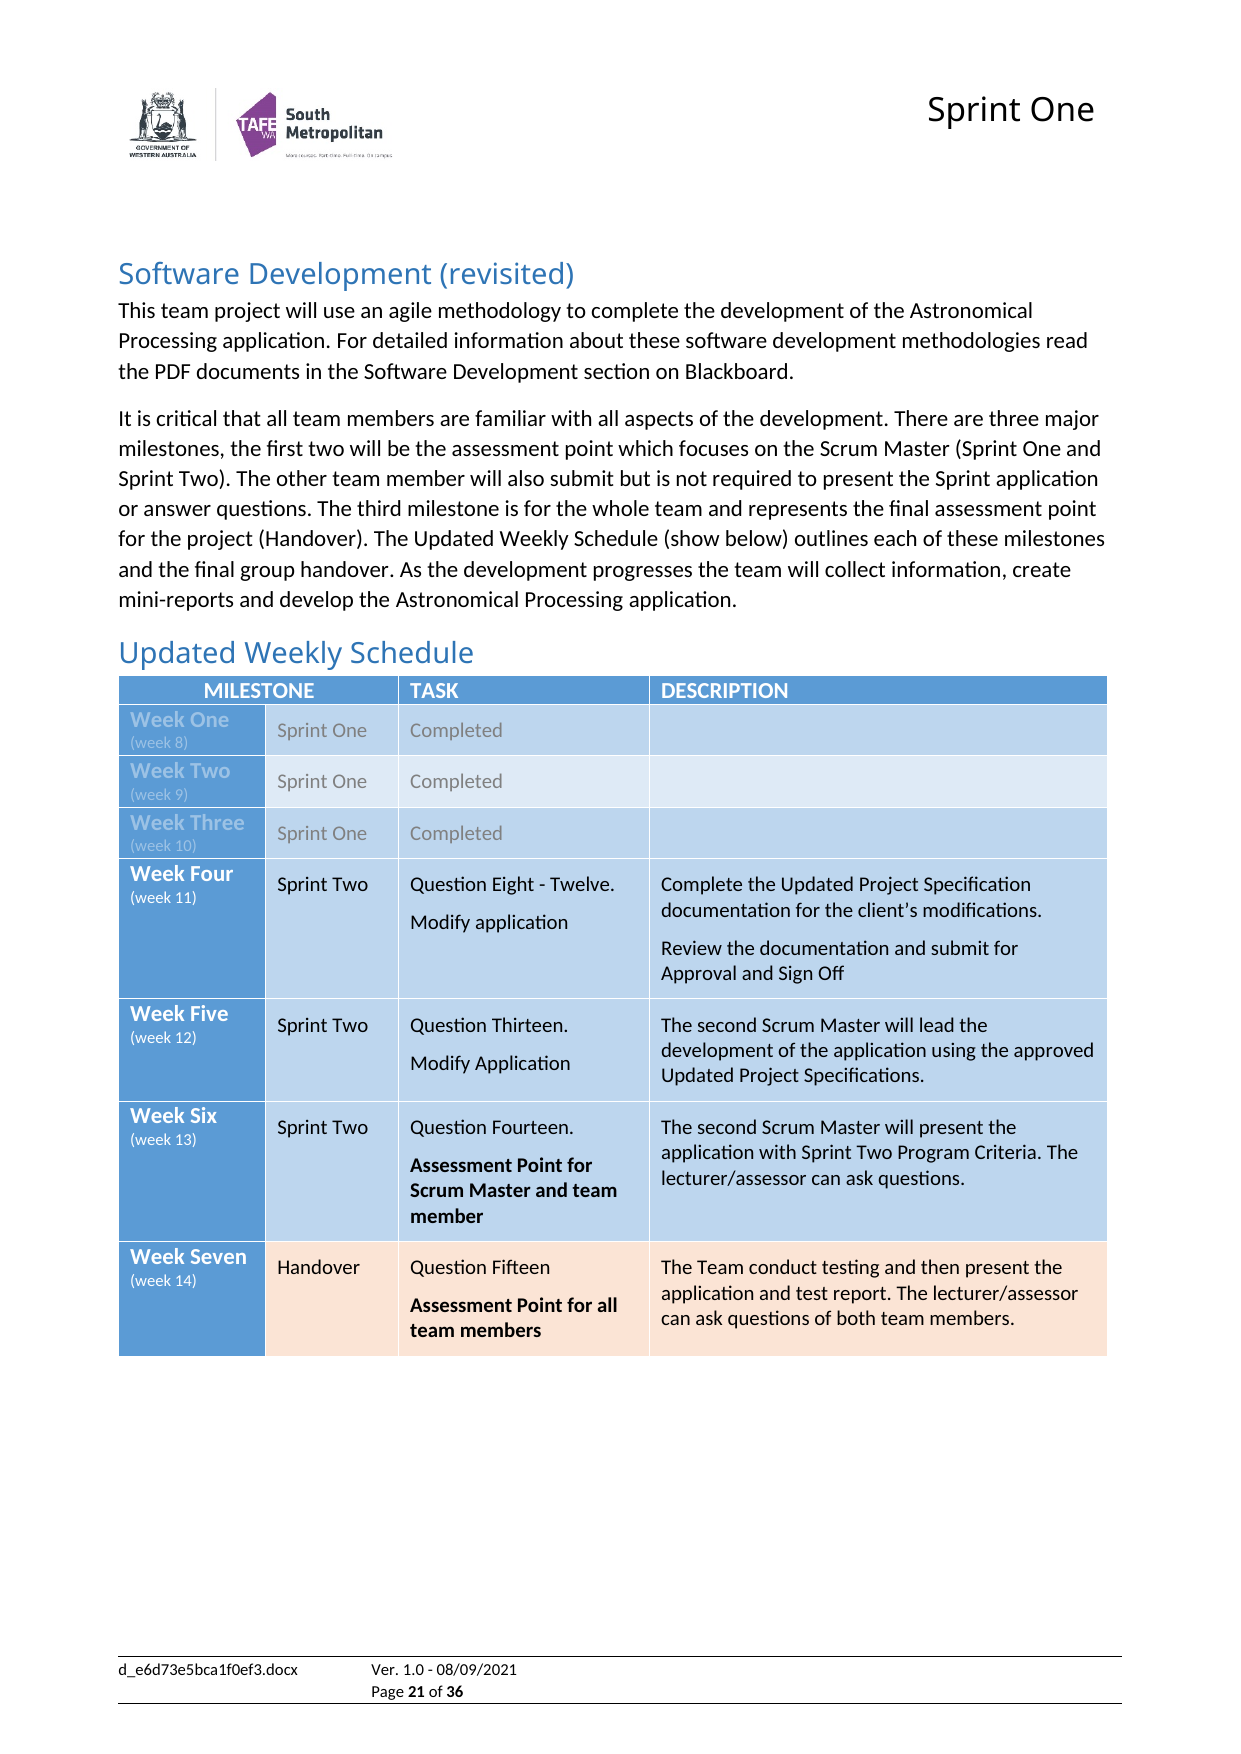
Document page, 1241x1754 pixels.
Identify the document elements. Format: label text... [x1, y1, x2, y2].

table_cell Sprint One [266, 808, 398, 858]
text This team project will use an agile methodology to complete the development of the Astronomical Processing application. For detailed information about these software development methodologies read the PDF documents in the Software Development section on Blackboard. [118, 296, 1122, 385]
table_cell Week Six (week 13) [119, 1102, 265, 1241]
table_cell Sprint One [266, 705, 398, 755]
table_cell Week Five (week 12) [119, 999, 265, 1101]
table_cell [650, 808, 1107, 858]
table_cell [650, 705, 1107, 755]
subtitle Updated Weekly Schedule [118, 632, 1122, 672]
table_cell Week Two (week 9) [119, 756, 265, 807]
table_cell Week Seven (week 14) [119, 1242, 265, 1356]
table_cell Complete the Updated Project Specification documentation for the client’s modifications. Review the documentation and submit for Approval and Sign Off [650, 859, 1107, 998]
table_cell Week Three (week 10) [119, 808, 265, 858]
table_cell Week One (week 8) [119, 705, 265, 755]
table_cell Completed [399, 705, 649, 755]
text It is critical that all team members are familiar with all aspects of the development. There are three major milestones, the first two will be the assessment point which focuses on the Scrum Master (Sprint One and Sprint Two). The other team member will also submit but is not required to present the Sprint application or answer questions. The third milestone is for the whole team and represents the final assessment point for the project (Handover). The Updated Weekly Schedule (show below) outlines each of these milestones and the final group handover. As the development progresses the team will collect information, create mini-reports and develop the Astronomical Processing application. [118, 404, 1122, 613]
table_header MILESTONE [119, 676, 398, 704]
picture [129, 88, 393, 161]
table_cell Question Thirteen. Modify Application [399, 999, 649, 1101]
table_cell Sprint Two [266, 1102, 398, 1241]
table_cell The second Scrum Master will lead the development of the application using the approved Updated Project Specifications. [650, 999, 1107, 1101]
table_cell [650, 756, 1107, 807]
table_cell Completed [399, 808, 649, 858]
subtitle Software Development (revisited) [118, 254, 1122, 293]
table_cell Sprint One [266, 756, 398, 807]
table_cell Completed [399, 756, 649, 807]
table_cell Question Eight - Twelve. Modify application [399, 859, 649, 998]
table_cell Handover [266, 1242, 398, 1356]
table_cell The second Scrum Master will present the application with Sprint Two Program Criteria. The lecturer/assessor can ask questions. [650, 1102, 1107, 1241]
table_header TASK [399, 676, 649, 704]
table_cell Question Fifteen Assessment Point for all team members [399, 1242, 649, 1356]
table_cell Sprint Two [266, 999, 398, 1101]
table_cell Question Fourteen. Assessment Point for Scrum Master and team member [399, 1102, 649, 1241]
table_header DESCRIPTION [650, 676, 1107, 704]
table_cell Sprint Two [266, 859, 398, 998]
table_cell The Team conduct testing and then present the application and test report. The lecturer/assessor can ask questions of both team members. [650, 1242, 1107, 1356]
table_cell Week Four (week 11) [119, 859, 265, 998]
